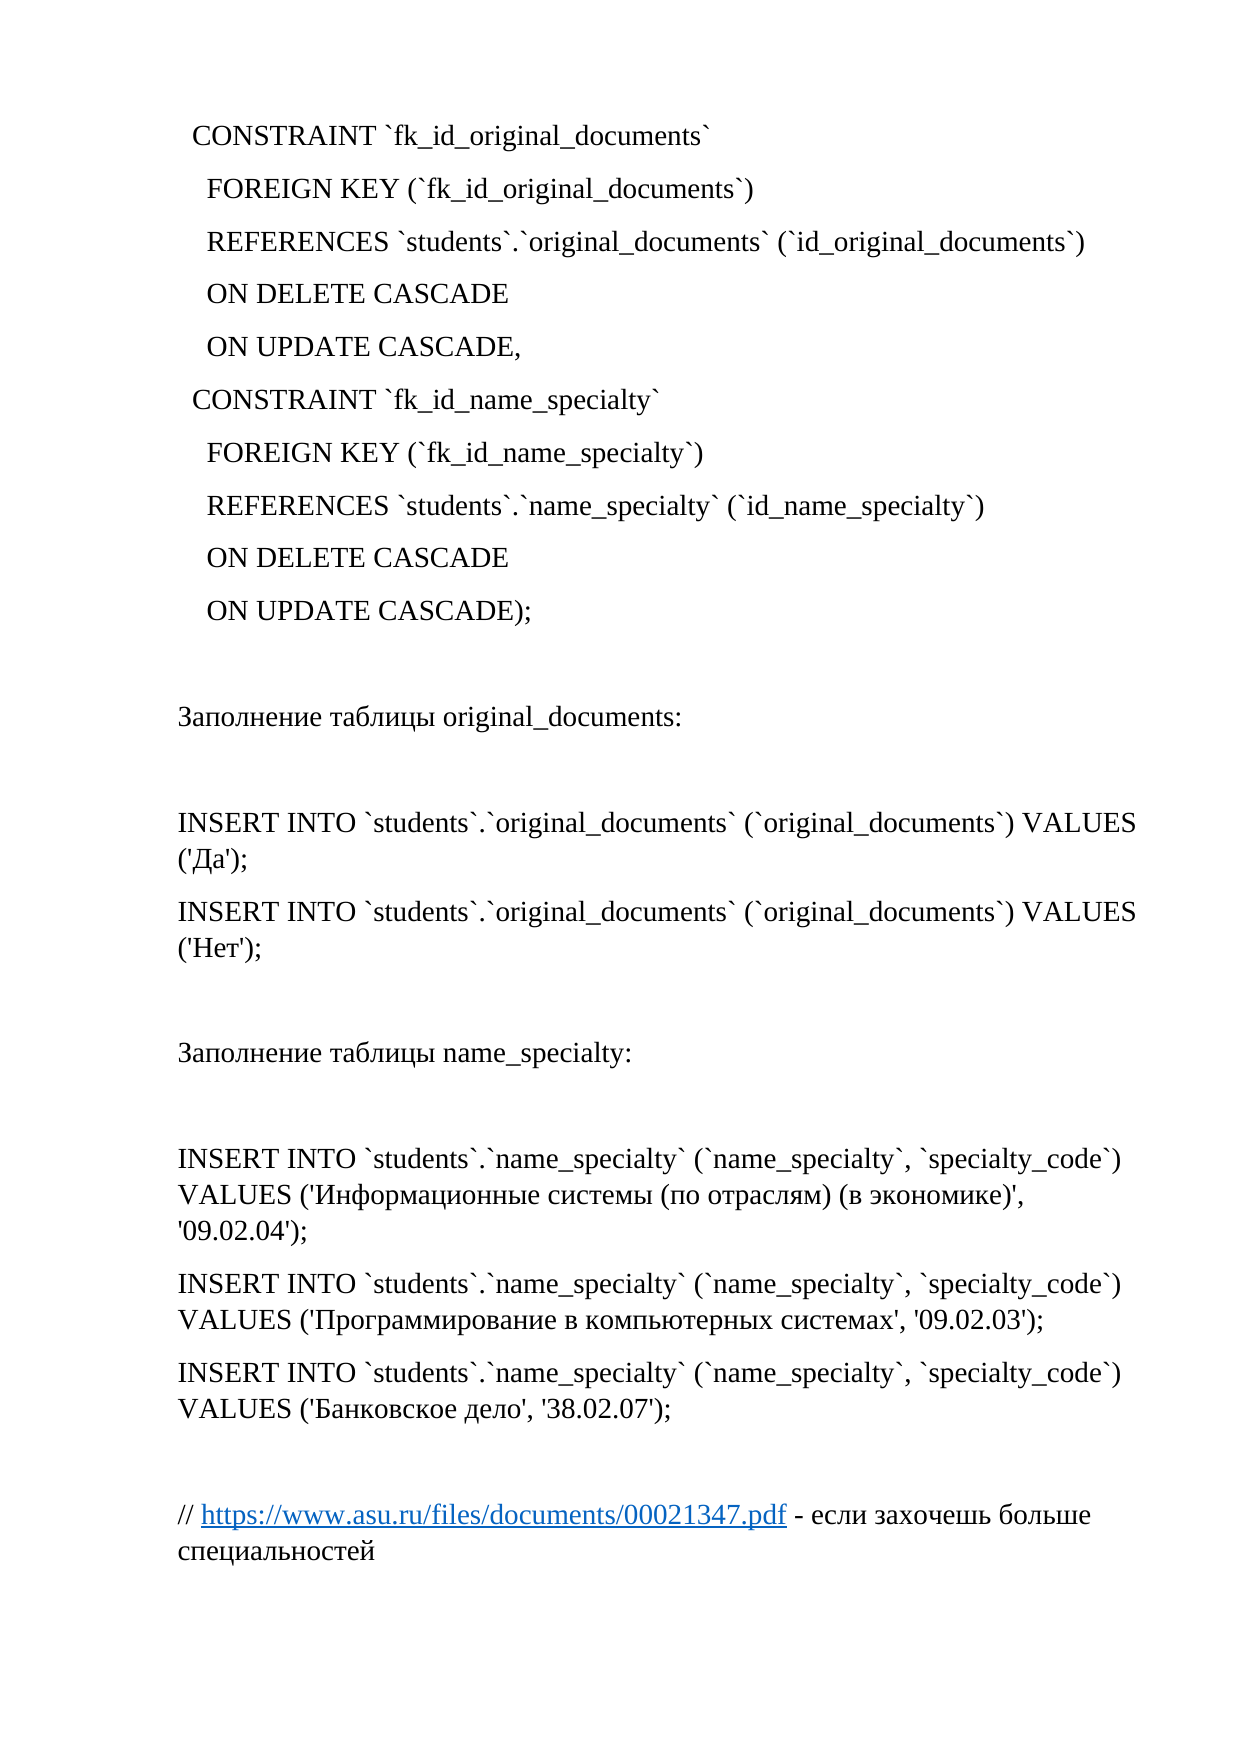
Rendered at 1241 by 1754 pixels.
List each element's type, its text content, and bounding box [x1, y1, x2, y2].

text INSERT INTO `students`.`original_documents` (`original_documents`) VALUES ('Да'); [177, 805, 1152, 874]
text FOREIGN KEY (`fk_id_original_documents`) [177, 171, 1152, 204]
text ON UPDATE CASCADE); [177, 593, 1152, 627]
text ON DELETE CASCADE [177, 541, 1152, 574]
text Заполнение таблицы original_documents: [177, 699, 1152, 733]
text ON UPDATE CASCADE, [177, 329, 1152, 363]
text // https://www.asu.ru/files/documents/00021347.pdf - если захочешь больше специальностей [177, 1497, 1152, 1567]
text Заполнение таблицы name_specialty: [177, 1035, 1152, 1069]
text INSERT INTO `students`.`original_documents` (`original_documents`) VALUES ('Нет'); [177, 894, 1152, 963]
text REFERENCES `students`.`original_documents` (`id_original_documents`) [177, 224, 1152, 257]
text INSERT INTO `students`.`name_specialty` (`name_specialty`, `specialty_code`) VALUES ('Программирование в компьютерных системах', '09.02.03'); [177, 1266, 1152, 1336]
text FOREIGN KEY (`fk_id_name_specialty`) [177, 435, 1152, 468]
text CONSTRAINT `fk_id_name_specialty` [177, 382, 1152, 416]
text CONSTRAINT `fk_id_original_documents` [177, 118, 1152, 152]
text INSERT INTO `students`.`name_specialty` (`name_specialty`, `specialty_code`) VALUES ('Банковское дело', '38.02.07'); [177, 1355, 1152, 1425]
text REFERENCES `students`.`name_specialty` (`id_name_specialty`) [177, 488, 1152, 521]
text INSERT INTO `students`.`name_specialty` (`name_specialty`, `specialty_code`) VALUES ('Информационные системы (по отраслям) (в экономике)', '09.02.04'); [177, 1141, 1152, 1247]
text ON DELETE CASCADE [177, 277, 1152, 310]
